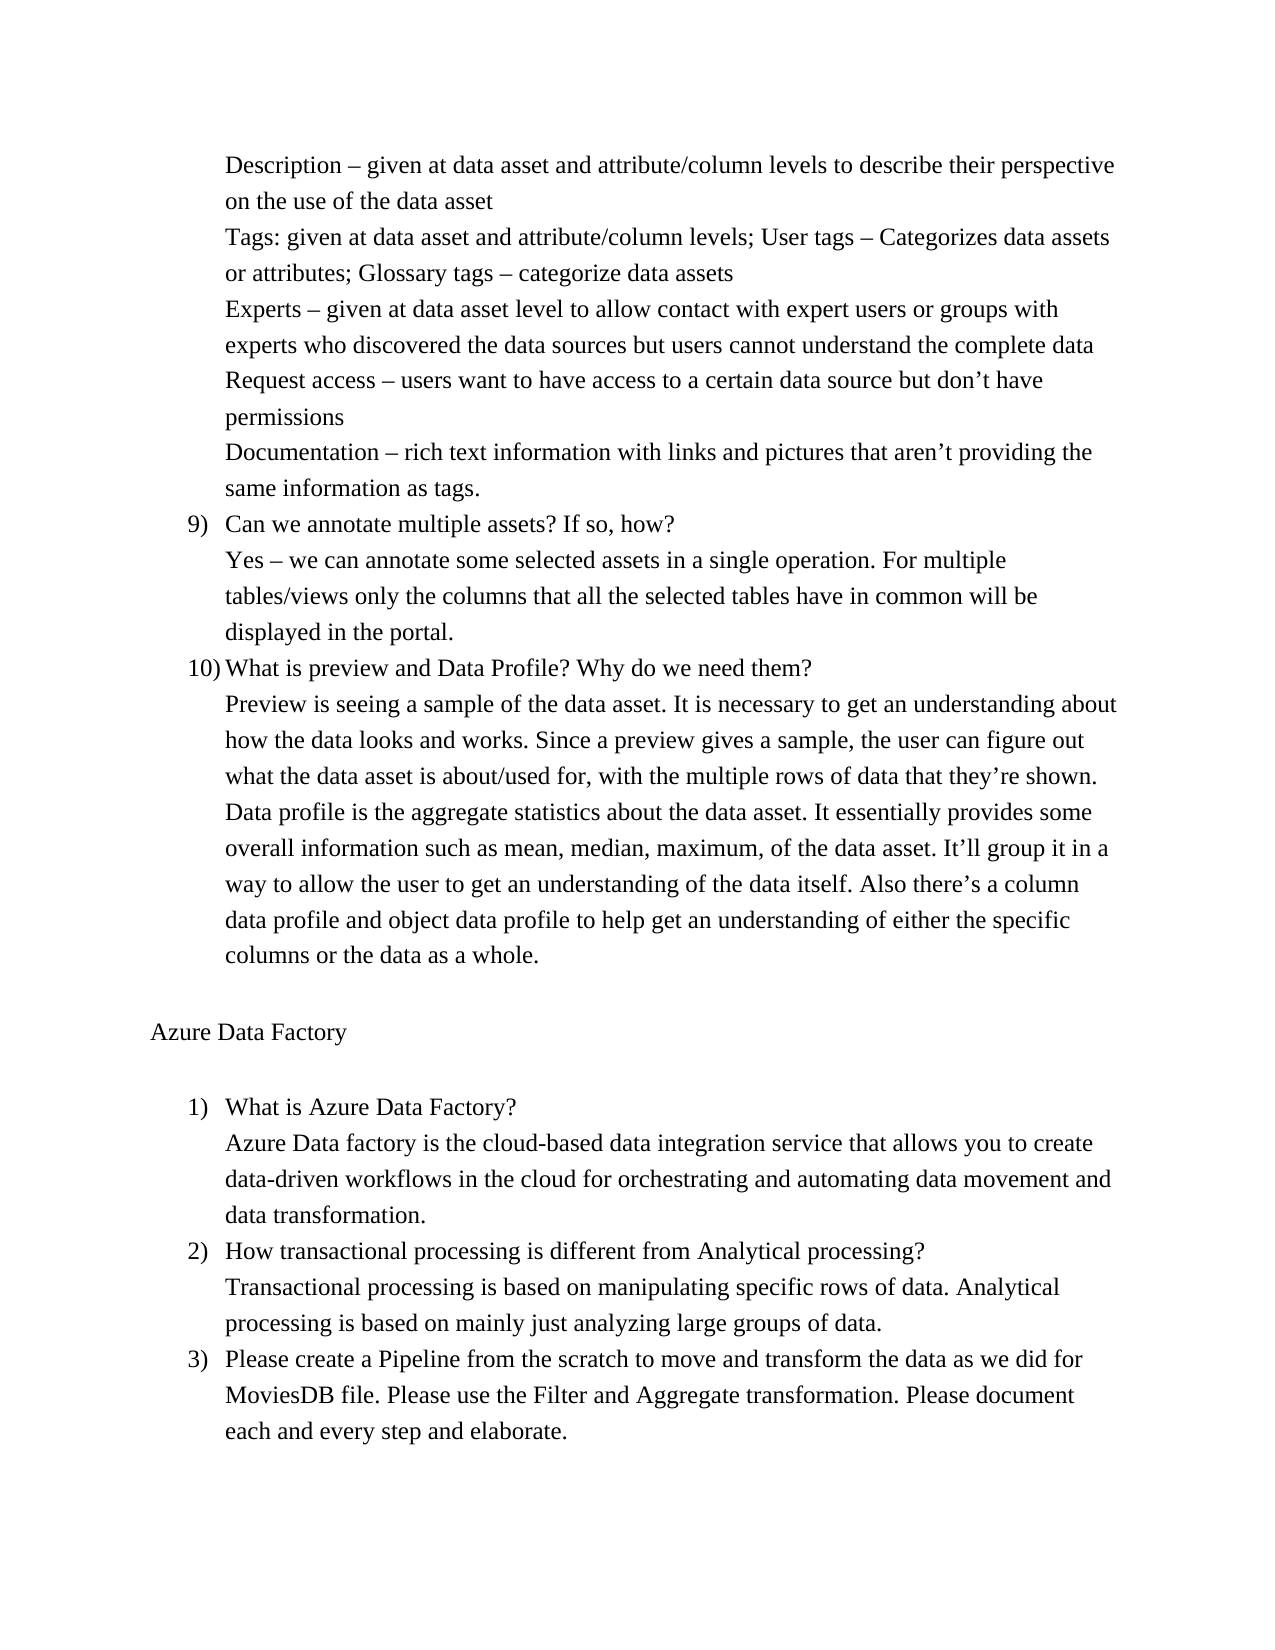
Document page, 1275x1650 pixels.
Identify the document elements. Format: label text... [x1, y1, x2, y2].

list Documentation – rich text information with links and pictures that aren’t providing the same information as tags. [225, 437, 1125, 502]
list Azure Data factory is the cloud-based data integration service that allows you to create data-driven workflows in the cloud for orchestrating and automating data movement and data transformation. [225, 1128, 1125, 1229]
list Request access – users want to have access to a certain data source but don’t have permissions [225, 366, 1125, 430]
text Azure Data Factory [150, 1017, 1125, 1045]
list Yes – we can annotate some selected assets in a single operation. For multiple tables/views only the columns that all the selected tables have in common will be displayed in the portal. [225, 545, 1125, 646]
list Description – given at data asset and attribute/column levels to describe their perspective on the use of the data asset [225, 150, 1125, 215]
list Experts – given at data asset level to allow contact with expert users or groups with experts who discovered the data sources but users cannot understand the complete data [225, 294, 1125, 358]
list Preview is seeing a sample of the data asset. It is necessary to get an understanding about how the data looks and works. Since a preview gives a sample, the user can figure out what the data asset is about/used for, with the multiple rows of data that they’re shown. [225, 689, 1125, 790]
list Can we annotate multiple assets? If so, how? [187, 509, 1125, 538]
list Tags: given at data asset and attribute/column levels; User tags – Categorizes data assets or attributes; Glossary tags – categorize data assets [225, 222, 1125, 287]
list How transactional processing is different from Analytical processing? [187, 1236, 1125, 1265]
list Please create a Pipeline from the scratch to move and transform the data as we did for MoviesDB file. Please use the Filter and Aggregate transformation. Please document each and every step and elaborate. [187, 1344, 1125, 1445]
list Data profile is the aggregate statistics about the data asset. It essentially provides some overall information such as mean, median, maximum, of the data asset. It’ll group it in a way to allow the user to get an understanding of the data itself. Also there’s a column data profile and object data profile to help get an understanding of either the specific columns or the data as a whole. [225, 797, 1125, 969]
list Transactional processing is based on manipulating specific rows of data. Analytical processing is based on mainly just analyzing large groups of data. [225, 1272, 1125, 1337]
list What is Azure Data Factory? [187, 1092, 1125, 1121]
list What is preview and Data Profile? Why do we need them? [187, 653, 1125, 682]
